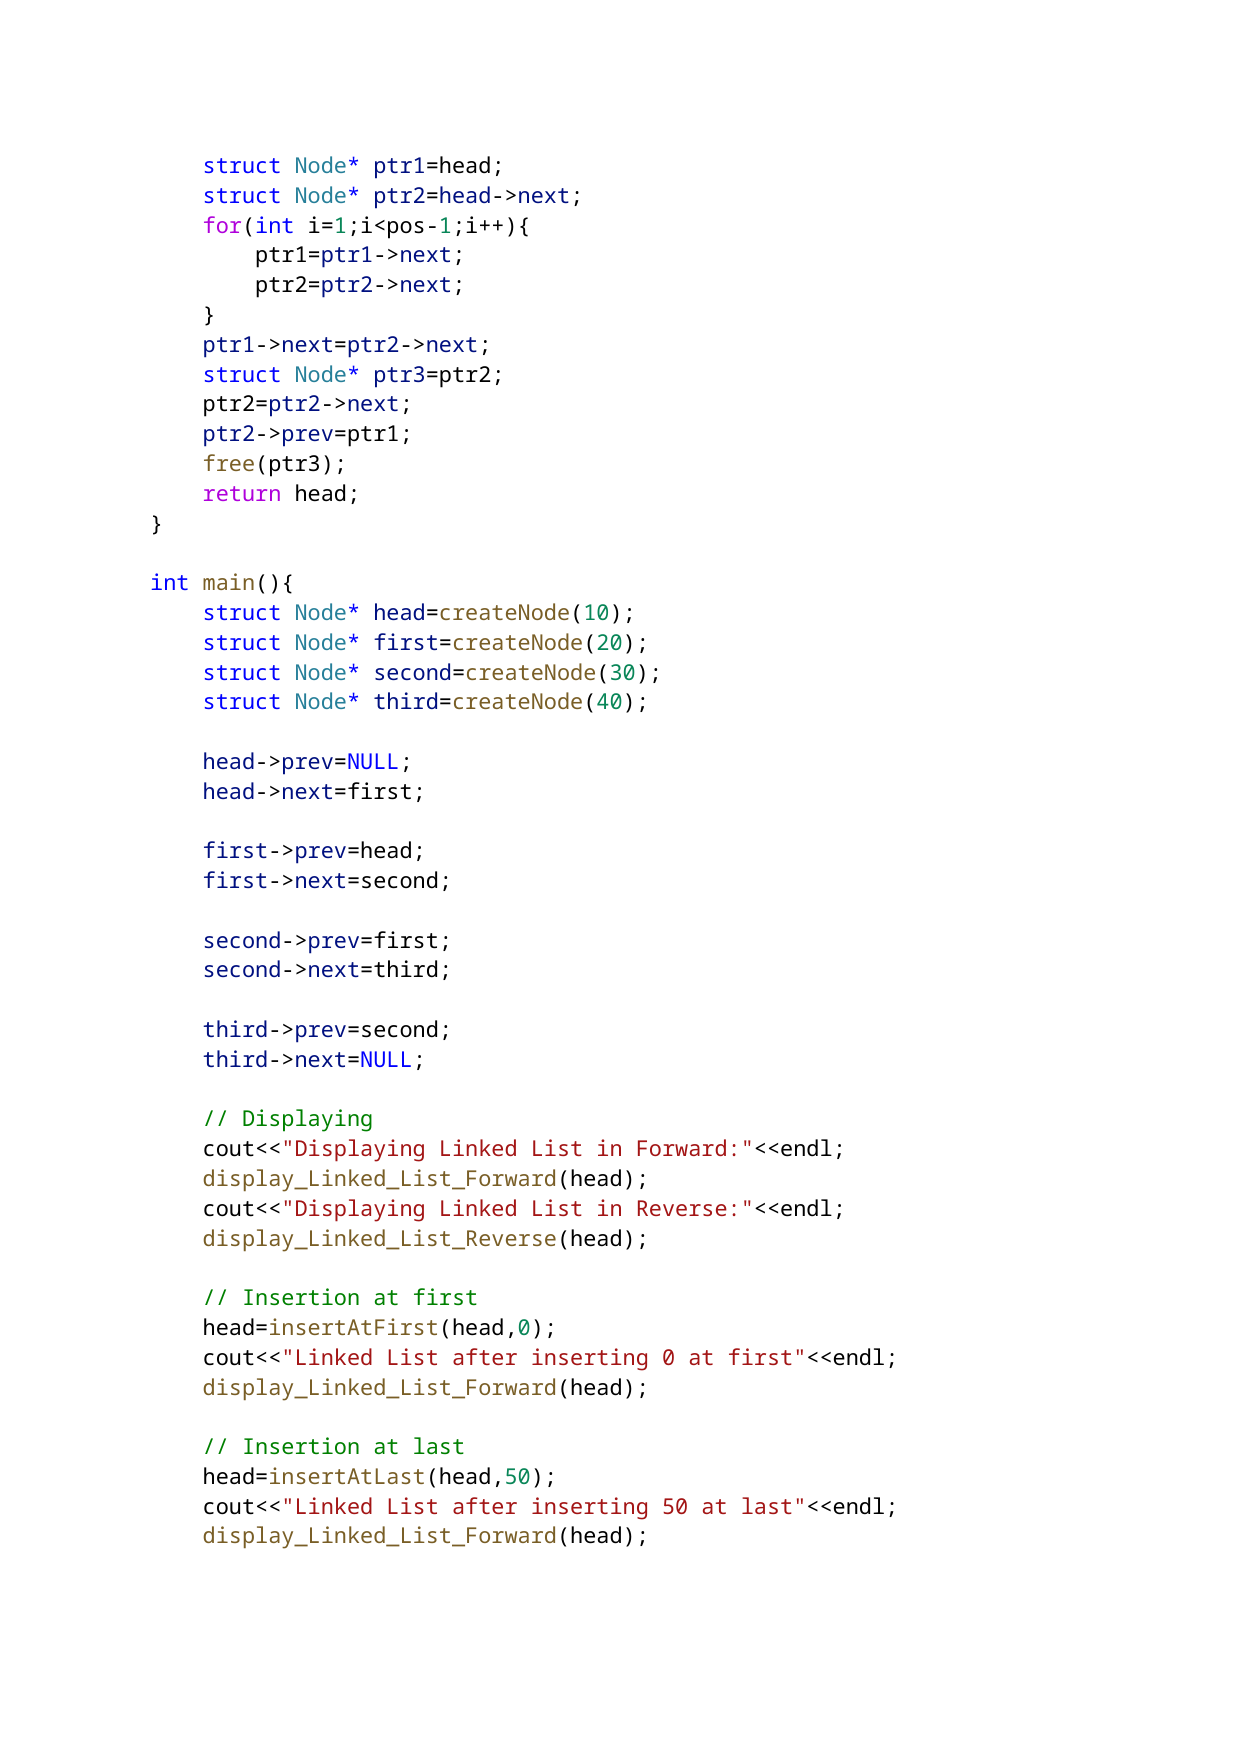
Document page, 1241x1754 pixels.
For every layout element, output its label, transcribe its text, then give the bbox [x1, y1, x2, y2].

text // Displaying [150, 1103, 1090, 1133]
text second->prev=first; [150, 924, 1090, 954]
text ptr2->prev=ptr1; [150, 418, 1090, 448]
text struct Node* first=createNode(20); [150, 627, 1090, 656]
text cout<<"Displaying Linked List in Reverse:"<<endl; [150, 1193, 1090, 1222]
text ptr2=ptr2->next; [150, 269, 1090, 299]
text head->prev=NULL; [150, 746, 1090, 776]
text first->next=second; [150, 865, 1090, 895]
text for(int i=1;i<pos-1;i++){ [150, 209, 1090, 239]
text return head; [150, 478, 1090, 507]
text ptr2=ptr2->next; [150, 388, 1090, 418]
text second->next=third; [150, 954, 1090, 984]
text struct Node* third=createNode(40); [150, 686, 1090, 716]
text ptr1->next=ptr2->next; [150, 329, 1090, 358]
text struct Node* ptr1=head; [150, 150, 1090, 180]
text display_Linked_List_Forward(head); [150, 1520, 1090, 1550]
text first->prev=head; [150, 835, 1090, 865]
text int main(){ [150, 567, 1090, 597]
text third->next=NULL; [150, 1044, 1090, 1073]
text head=insertAtLast(head,50); [150, 1461, 1090, 1491]
text struct Node* ptr3=ptr2; [150, 358, 1090, 388]
text struct Node* ptr2=head->next; [150, 180, 1090, 209]
text third->prev=second; [150, 1014, 1090, 1044]
text // Insertion at last [150, 1431, 1090, 1461]
text cout<<"Linked List after inserting 0 at first"<<endl; [150, 1342, 1090, 1371]
text struct Node* head=createNode(10); [150, 597, 1090, 627]
text ptr1=ptr1->next; [150, 239, 1090, 269]
text cout<<"Linked List after inserting 50 at last"<<endl; [150, 1491, 1090, 1520]
text head->next=first; [150, 776, 1090, 805]
text head=insertAtFirst(head,0); [150, 1312, 1090, 1342]
text display_Linked_List_Reverse(head); [150, 1222, 1090, 1252]
text free(ptr3); [150, 448, 1090, 478]
text display_Linked_List_Forward(head); [150, 1163, 1090, 1193]
text } [150, 507, 1090, 537]
text struct Node* second=createNode(30); [150, 656, 1090, 686]
text // Insertion at first [150, 1282, 1090, 1312]
text } [150, 299, 1090, 329]
text cout<<"Displaying Linked List in Forward:"<<endl; [150, 1133, 1090, 1163]
text display_Linked_List_Forward(head); [150, 1371, 1090, 1401]
